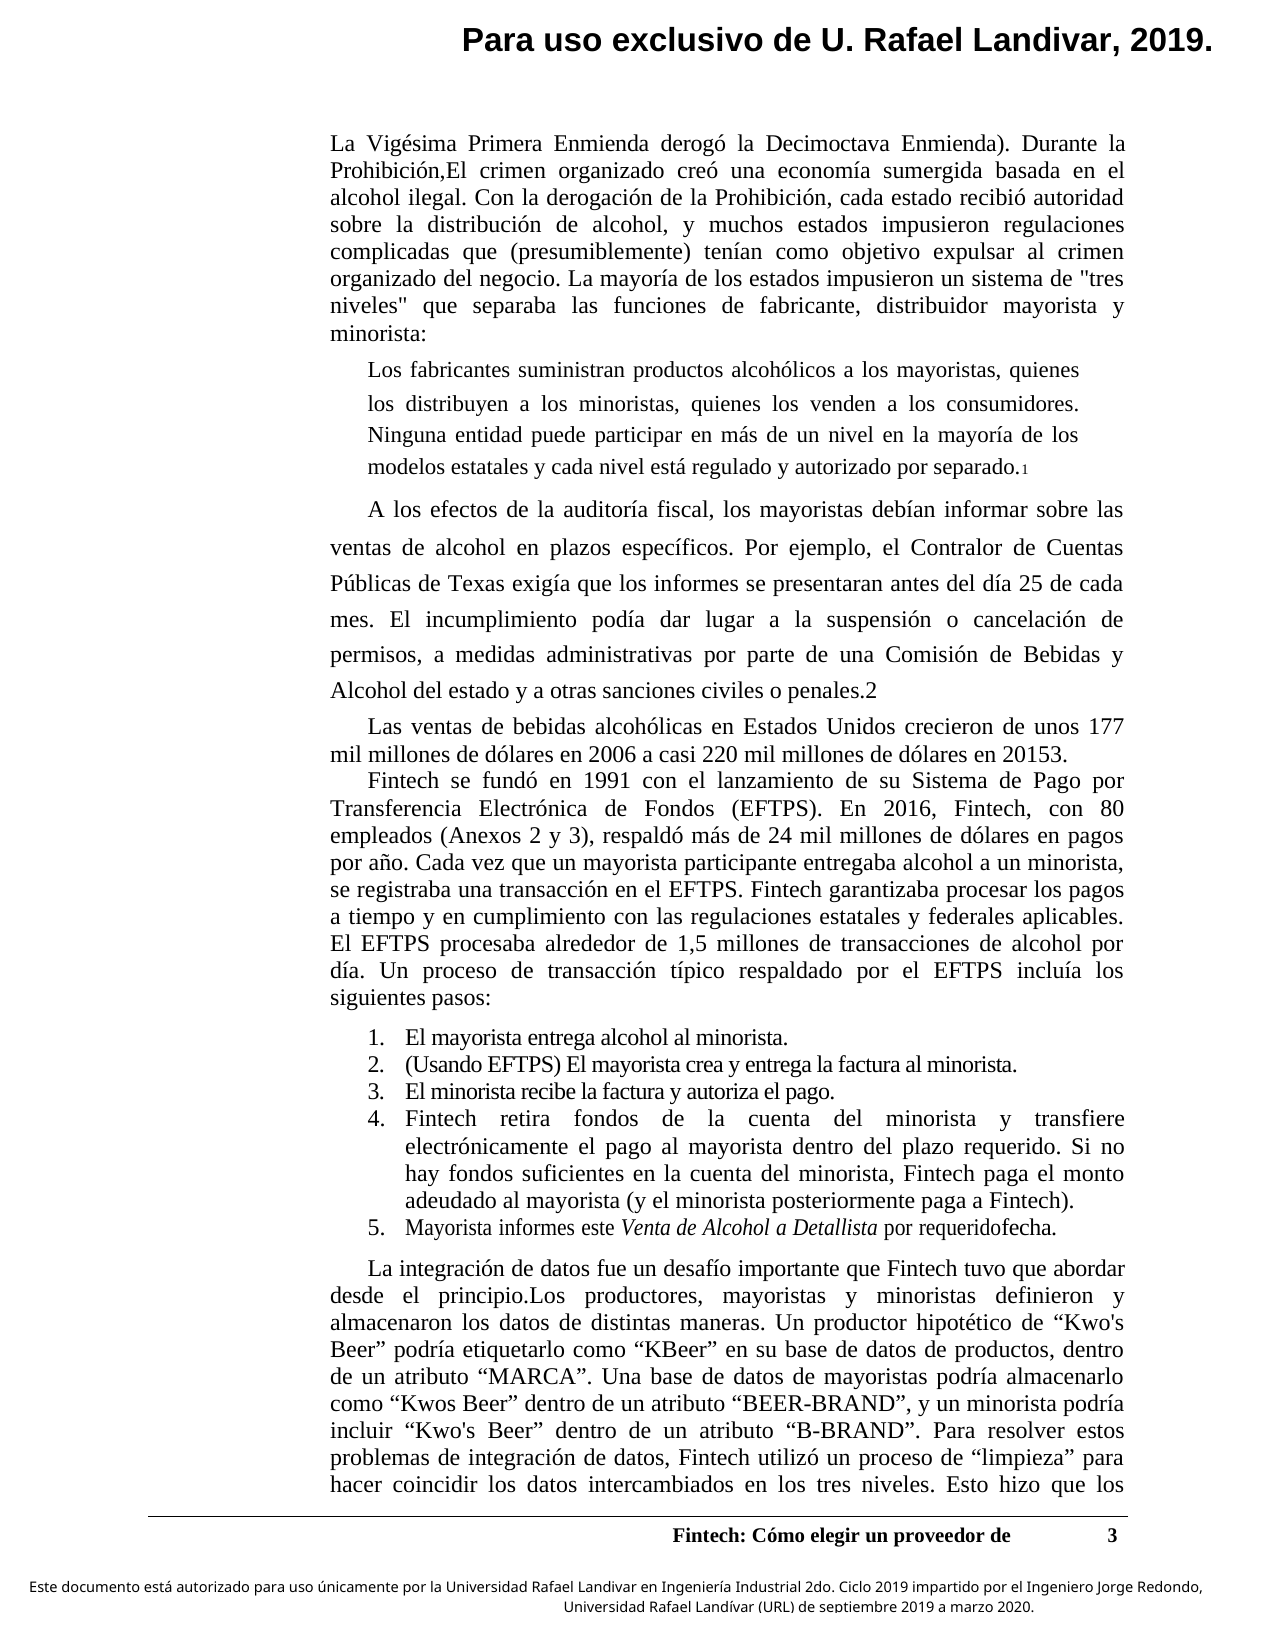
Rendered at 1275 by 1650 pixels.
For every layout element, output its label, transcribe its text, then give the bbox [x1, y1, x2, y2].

list Fintech retira fondos de la cuenta del minorista y transfiere electrónicamente el pago al mayorista dentro del plazo requerido. Si no hay fondos suficientes en la cuenta del minorista, Fintech paga el monto adeudado al mayorista (y el minorista posteriormente paga a Fintech). [367, 1105, 1126, 1213]
text A los efectos de la auditoría fiscal, los mayoristas debían informar sobre las ventas de alcohol en plazos específicos. Por ejemplo, el Contralor de Cuentas Públicas de Texas exigía que los informes se presentaran antes del día 25 de cada mes. El incumplimiento podía dar lugar a la suspensión o cancelación de permisos, a medidas administrativas por parte de una Comisión de Bebidas y Alcohol del estado y a otras sanciones civiles o penales.2 [330, 498, 1125, 713]
list Mayorista informes este Venta de Alcohol a Detallista por requeridofecha. [367, 1213, 1162, 1241]
text La Vigésima Primera Enmienda derogó la Decimoctava Enmienda). Durante la Prohibición,El crimen organizado creó una economía sumergida basada en el alcohol ilegal. Con la derogación de la Prohibición, cada estado recibió autoridad sobre la distribución de alcohol, y muchos estados impusieron regulaciones complicadas que (presumiblemente) tenían como objetivo expulsar al crimen organizado del negocio. La mayoría de los estados impusieron un sistema de "tres niveles" que separaba las funciones de fabricante, distribuidor mayorista y minorista: [330, 129, 1126, 346]
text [330, 1254, 1126, 1498]
list El mayorista entrega alcohol al minorista. [367, 1024, 1162, 1051]
text Los fabricantes suministran productos alcohólicos a los mayoristas, quienes los distribuyen a los minoristas, quienes los venden a los consumidores. Ninguna entidad puede participar en más de un nivel en la mayoría de los modelos estatales y cada nivel está regulado y autorizado por separado.1 [367, 359, 1080, 486]
list El minorista recibe la factura y autoriza el pago. [367, 1078, 1162, 1105]
list (Usando EFTPS) El mayorista crea y entrega la factura al minorista. [367, 1051, 1162, 1078]
text Las ventas de bebidas alcohólicas en Estados Unidos crecieron de unos 177 mil millones de dólares en 2006 a casi 220 mil millones de dólares en 20153. [330, 713, 1126, 767]
text Fintech se fundó en 1991 con el lanzamiento de su Sistema de Pago por Transferencia Electrónica de Fondos (EFTPS). En 2016, Fintech, con 80 empleados (Anexos 2 y 3), respaldó más de 24 mil millones de dólares en pagos por año. Cada vez que un mayorista participante entregaba alcohol a un minorista, se registraba una transacción en el EFTPS. Fintech garantizaba procesar los pagos a tiempo y en cumplimiento con las regulaciones estatales y federales aplicables. El EFTPS procesaba alrededor de 1,5 millones de transacciones de alcohol por día. Un proceso de transacción típico respaldado por el EFTPS incluía los siguientes pasos: [330, 767, 1126, 1011]
